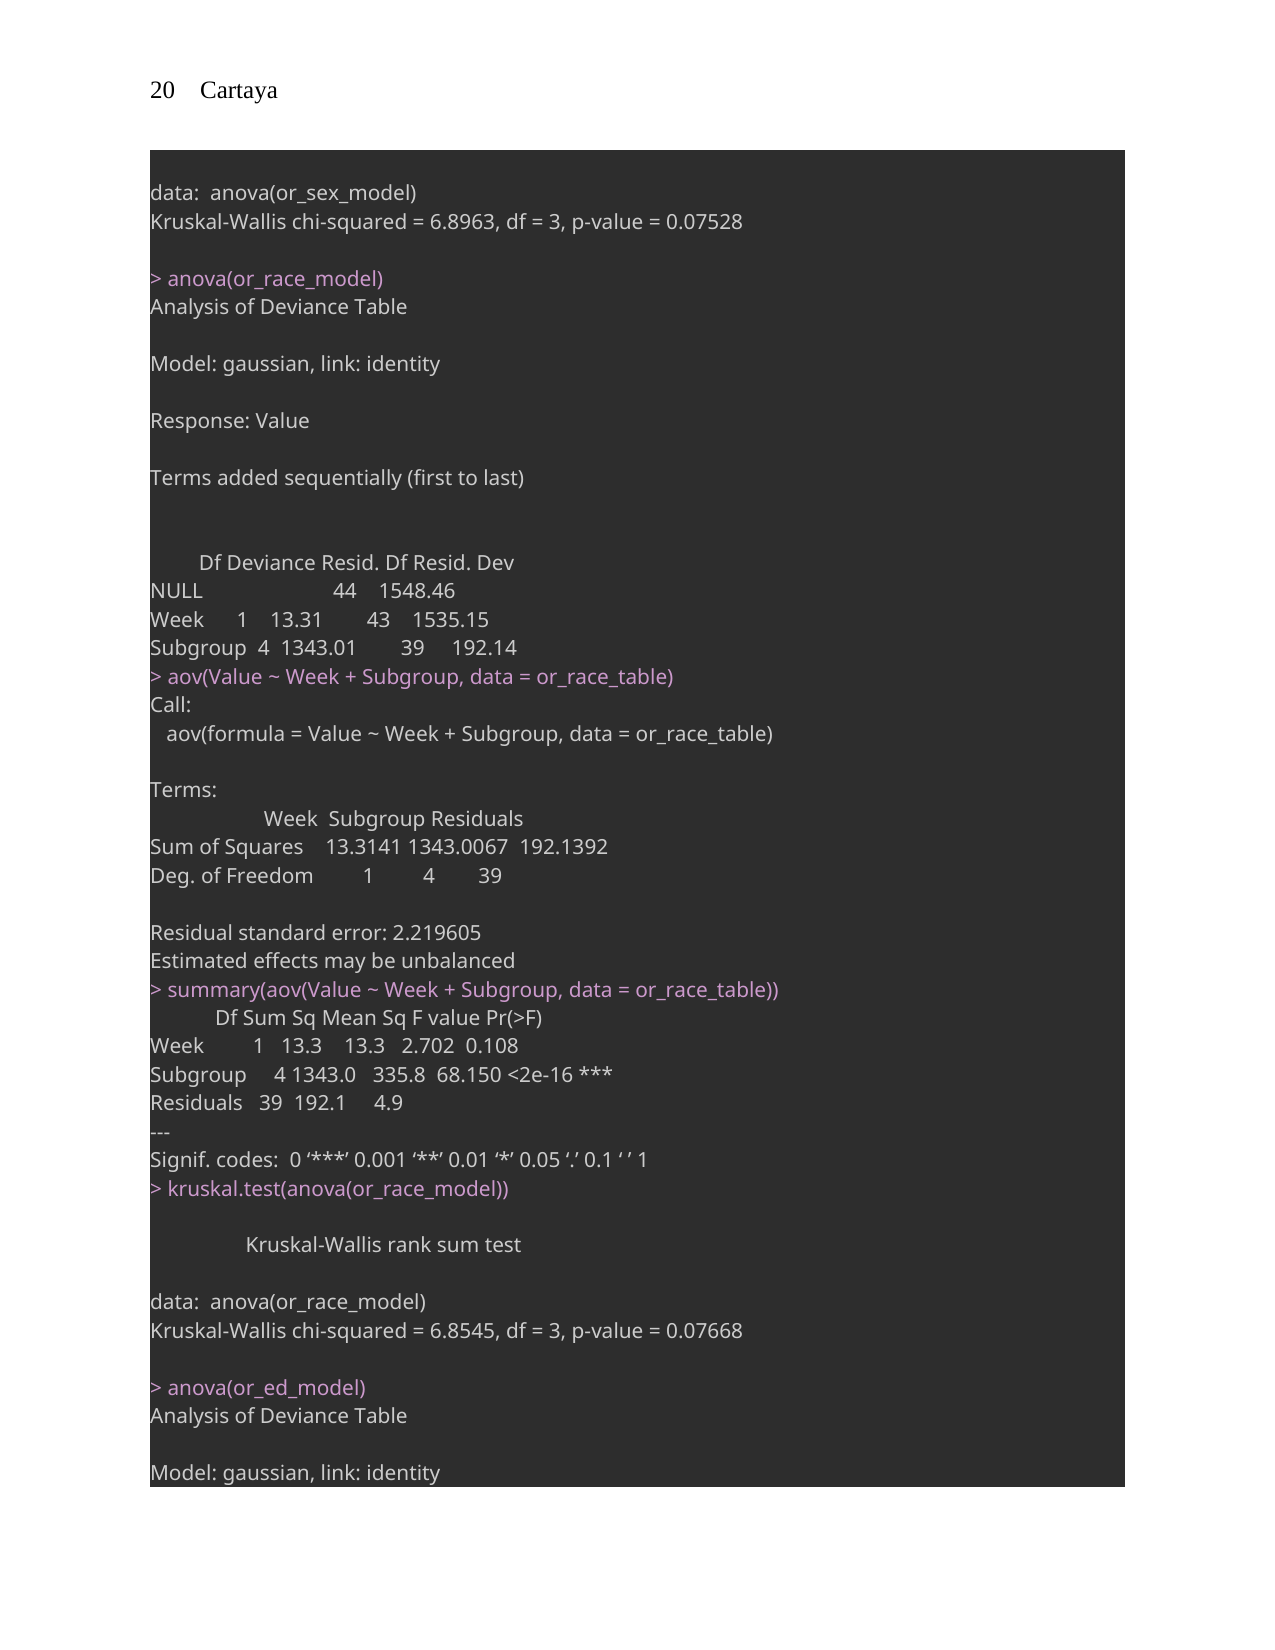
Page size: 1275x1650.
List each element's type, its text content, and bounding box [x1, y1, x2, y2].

text aov(formula = Value ~ Week + Subgroup, data = or_race_table) [150, 719, 1125, 747]
text Kruskal-Wallis chi-squared = 6.8545, df = 3, p-value = 0.07668 [150, 1316, 1125, 1344]
text Estimated effects may be unbalanced [150, 946, 1125, 975]
text data: anova(or_race_model) [150, 1287, 1125, 1316]
text Residual standard error: 2.219605 [150, 918, 1125, 946]
text Week 1 13.3 13.3 2.702 0.108 [150, 1032, 1125, 1060]
text > kruskal.test(anova(or_race_model)) [150, 1174, 1125, 1202]
text Terms: [150, 776, 1125, 804]
text Call: [150, 690, 1125, 719]
text Signif. codes: 0 ‘***’ 0.001 ‘**’ 0.01 ‘*’ 0.05 ‘.’ 0.1 ‘ ’ 1 [150, 1145, 1125, 1174]
text Week 1 13.31 43 1535.15 [150, 605, 1125, 633]
text Kruskal-Wallis chi-squared = 6.8963, df = 3, p-value = 0.07528 [150, 207, 1125, 235]
text Sum of Squares 13.3141 1343.0067 192.1392 [150, 832, 1125, 861]
text NULL 44 1548.46 [150, 577, 1125, 605]
text Analysis of Deviance Table [150, 292, 1125, 321]
text Terms added sequentially (first to last) [150, 463, 1125, 491]
text Subgroup 4 1343.0 335.8 68.150 <2e-16 *** [150, 1060, 1125, 1088]
text data: anova(or_sex_model) [150, 178, 1125, 207]
text > aov(Value ~ Week + Subgroup, data = or_race_table) [150, 662, 1125, 690]
text Residuals 39 192.1 4.9 [150, 1088, 1125, 1117]
text Kruskal-Wallis rank sum test [150, 1231, 1125, 1259]
text Df Sum Sq Mean Sq F value Pr(>F) [150, 1003, 1125, 1032]
text > summary(aov(Value ~ Week + Subgroup, data = or_race_table)) [150, 975, 1125, 1003]
text > anova(or_race_model) [150, 264, 1125, 292]
text Analysis of Deviance Table [150, 1401, 1125, 1430]
text Deg. of Freedom 1 4 39 [150, 861, 1125, 889]
text Model: gaussian, link: identity [150, 349, 1125, 377]
text Df Deviance Resid. Df Resid. Dev [150, 548, 1125, 577]
text --- [150, 1117, 1125, 1145]
text Subgroup 4 1343.01 39 192.14 [150, 633, 1125, 662]
text > anova(or_ed_model) [150, 1373, 1125, 1401]
text Week Subgroup Residuals [150, 804, 1125, 832]
text Model: gaussian, link: identity [150, 1458, 1125, 1487]
text Response: Value [150, 406, 1125, 434]
